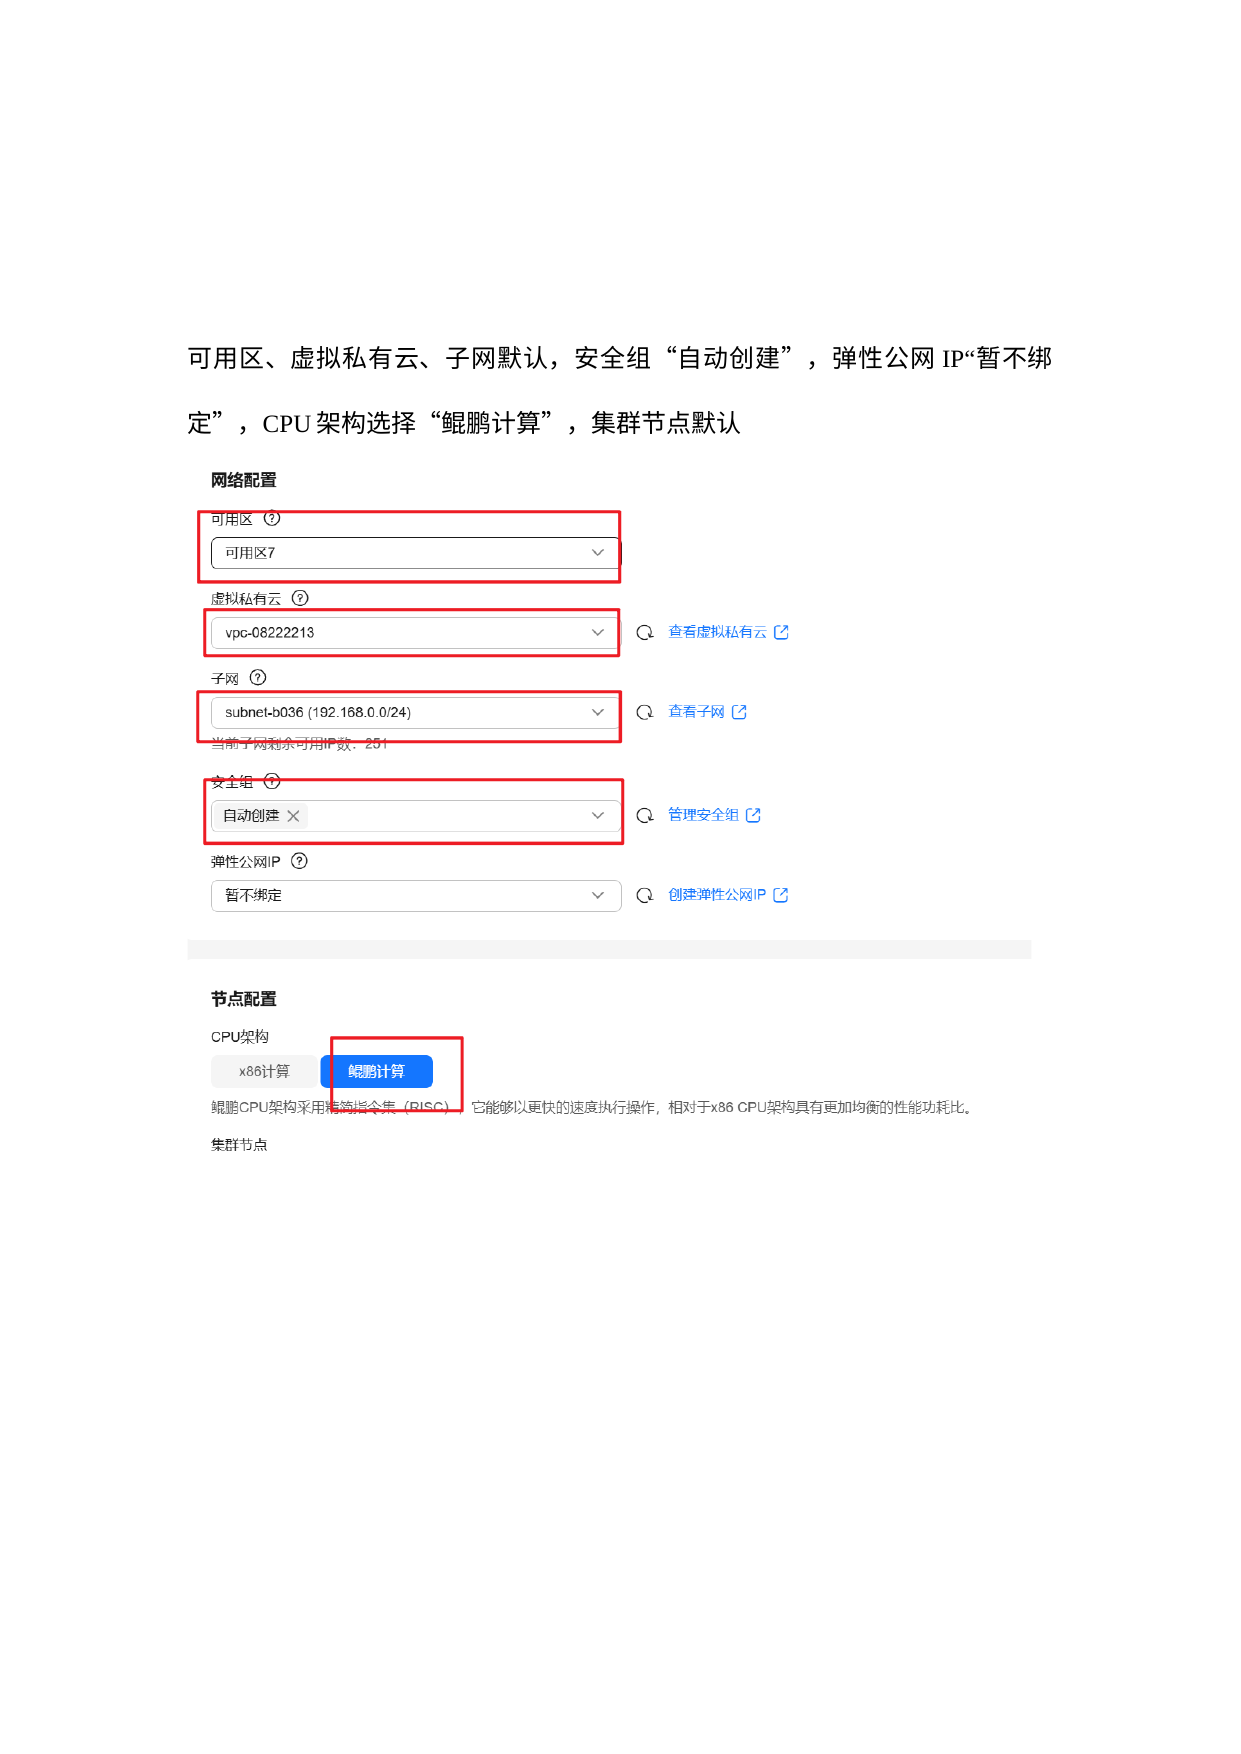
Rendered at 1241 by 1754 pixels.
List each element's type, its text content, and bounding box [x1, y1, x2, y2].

picture [187, 454, 1032, 1176]
text 可用区、虚拟私有云、子网默认，安全组“自动创建”，弹性公网IP“暂不绑定”，CPU架构选择“鲲鹏计算”，集群节点默认 [187, 324, 1053, 454]
